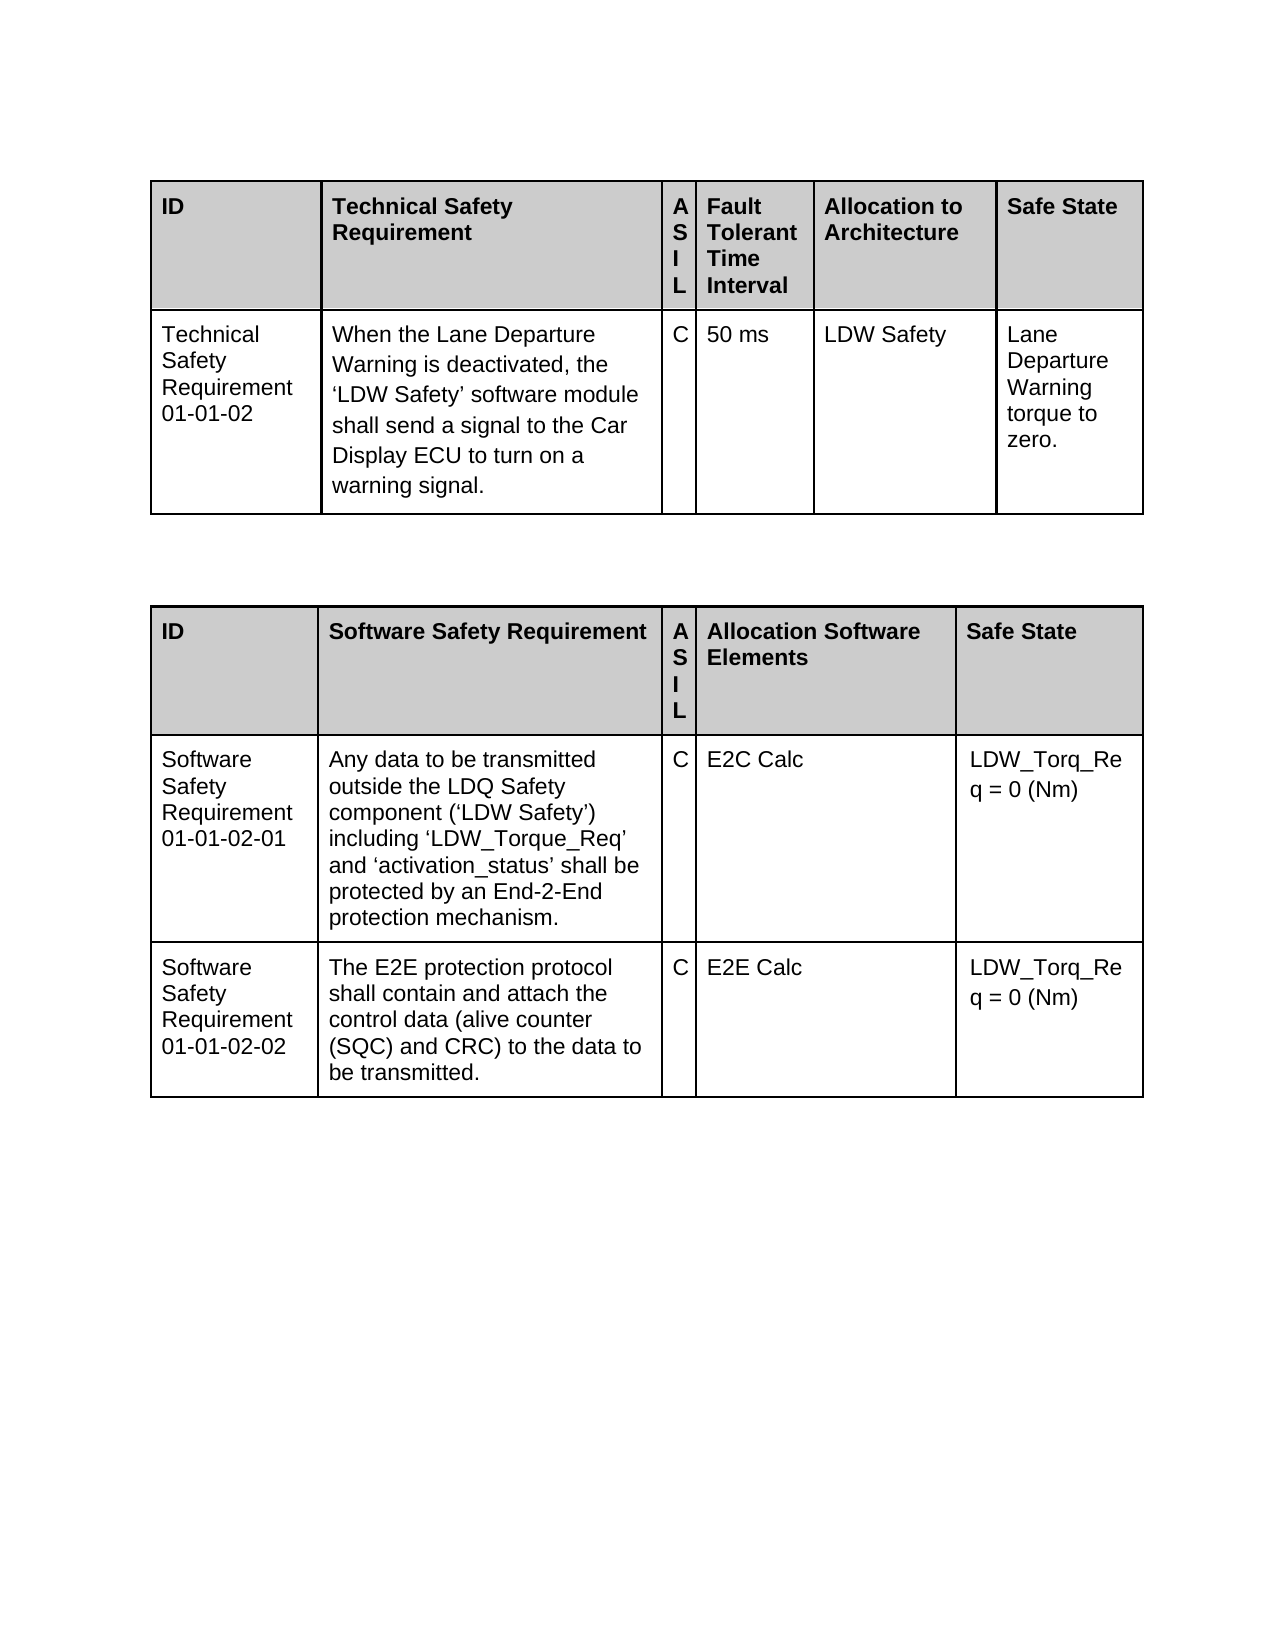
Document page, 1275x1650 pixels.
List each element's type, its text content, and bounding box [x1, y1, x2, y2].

table_cell E2C Calc [697, 736, 955, 941]
table_header Safe State [998, 182, 1142, 308]
table_header ASIL [663, 608, 695, 734]
table_cell C [663, 943, 695, 1096]
table_header Fault Tolerant Time Interval [697, 182, 813, 308]
table_cell Lane Departure Warning torque to zero. [998, 311, 1142, 513]
table_header Allocation to Architecture [815, 182, 995, 308]
table_header Software Safety Requirement [319, 608, 661, 734]
table_cell C [663, 736, 695, 941]
table_cell Software Safety Requirement 01-01-02-02 [152, 943, 317, 1096]
table_cell 50 ms [697, 311, 813, 513]
table_cell LDW_Torq_Req = 0 (Nm) [957, 736, 1142, 941]
table_header ID [152, 182, 320, 308]
table_cell When the Lane Departure Warning is deactivated, the ‘LDW Safety’ software module shall send a signal to the Car Display ECU to turn on a warning signal. [323, 311, 661, 513]
table_header Safe State [957, 608, 1142, 734]
table_cell LDW_Torq_Req = 0 (Nm) [957, 943, 1142, 1096]
table_cell The E2E protection protocol shall contain and attach the control data (alive counter (SQC) and CRC) to the data to be transmitted. [319, 943, 661, 1096]
table_cell LDW Safety [815, 311, 995, 513]
table_header Allocation Software Elements [697, 608, 955, 734]
table_header ID [152, 608, 317, 734]
table_cell Any data to be transmitted outside the LDQ Safety component (‘LDW Safety’) including ‘LDW_Torque_Req’ and ‘activation_status’ shall be protected by an End-2-End protection mechanism. [319, 736, 661, 941]
table_cell Software Safety Requirement 01-01-02-01 [152, 736, 317, 941]
table_header Technical Safety Requirement [323, 182, 661, 308]
table_cell E2E Calc [697, 943, 955, 1096]
table_cell Technical Safety Requirement 01-01-02 [152, 311, 320, 513]
table_cell C [663, 311, 695, 513]
table_header ASIL [663, 182, 695, 308]
